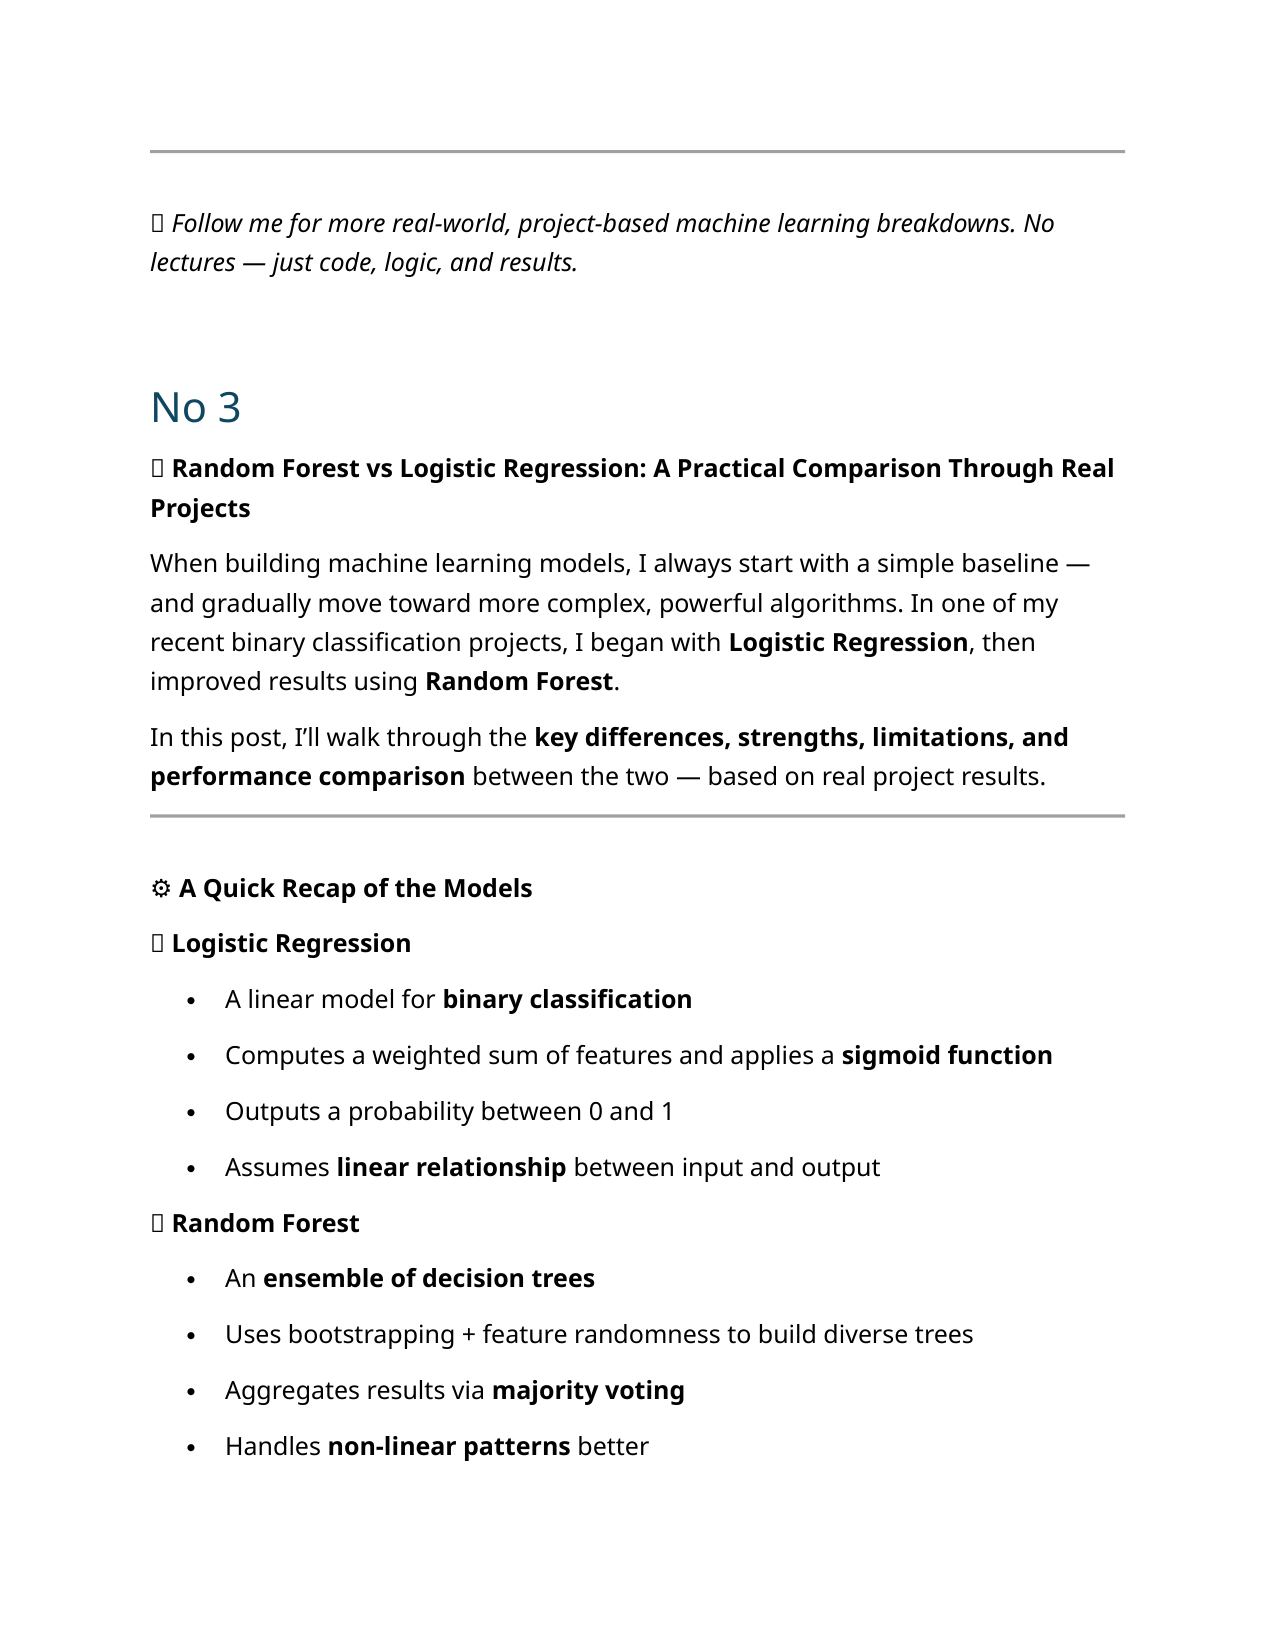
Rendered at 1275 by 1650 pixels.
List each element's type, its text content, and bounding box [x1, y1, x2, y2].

list Computes a weighted sum of features and applies a sigmoid function [187, 1038, 1125, 1072]
list A linear model for binary classification [187, 982, 1125, 1016]
text When building machine learning models, I always start with a simple baseline — and gradually move toward more complex, powerful algorithms. In one of my recent binary classification projects, I began with Logistic Regression, then improved results using Random Forest. [150, 546, 1125, 698]
list Assumes linear relationship between input and output [187, 1149, 1125, 1183]
text 🔹 Logistic Regression [150, 926, 1125, 960]
text ⚙️ A Quick Recap of the Models [150, 870, 1125, 904]
subtitle No 3 [150, 377, 1125, 434]
list Aggregates results via majority voting [187, 1373, 1125, 1407]
text 🤖 Random Forest vs Logistic Regression: A Practical Comparison Through Real Projects [150, 451, 1125, 524]
text 🔸 Random Forest [150, 1205, 1125, 1239]
list Outputs a probability between 0 and 1 [187, 1093, 1125, 1128]
text 🔖 Follow me for more real-world, project-based machine learning breakdowns. No lectures — just code, logic, and results. [150, 206, 1125, 279]
text In this post, I’ll walk through the key differences, strengths, limitations, and performance comparison between the two — based on real project results. [150, 719, 1125, 793]
list Handles non-linear patterns better [187, 1428, 1125, 1463]
list Uses bootstrapping + feature randomness to build diverse trees [187, 1317, 1125, 1351]
list An ensemble of decision trees [187, 1261, 1125, 1295]
